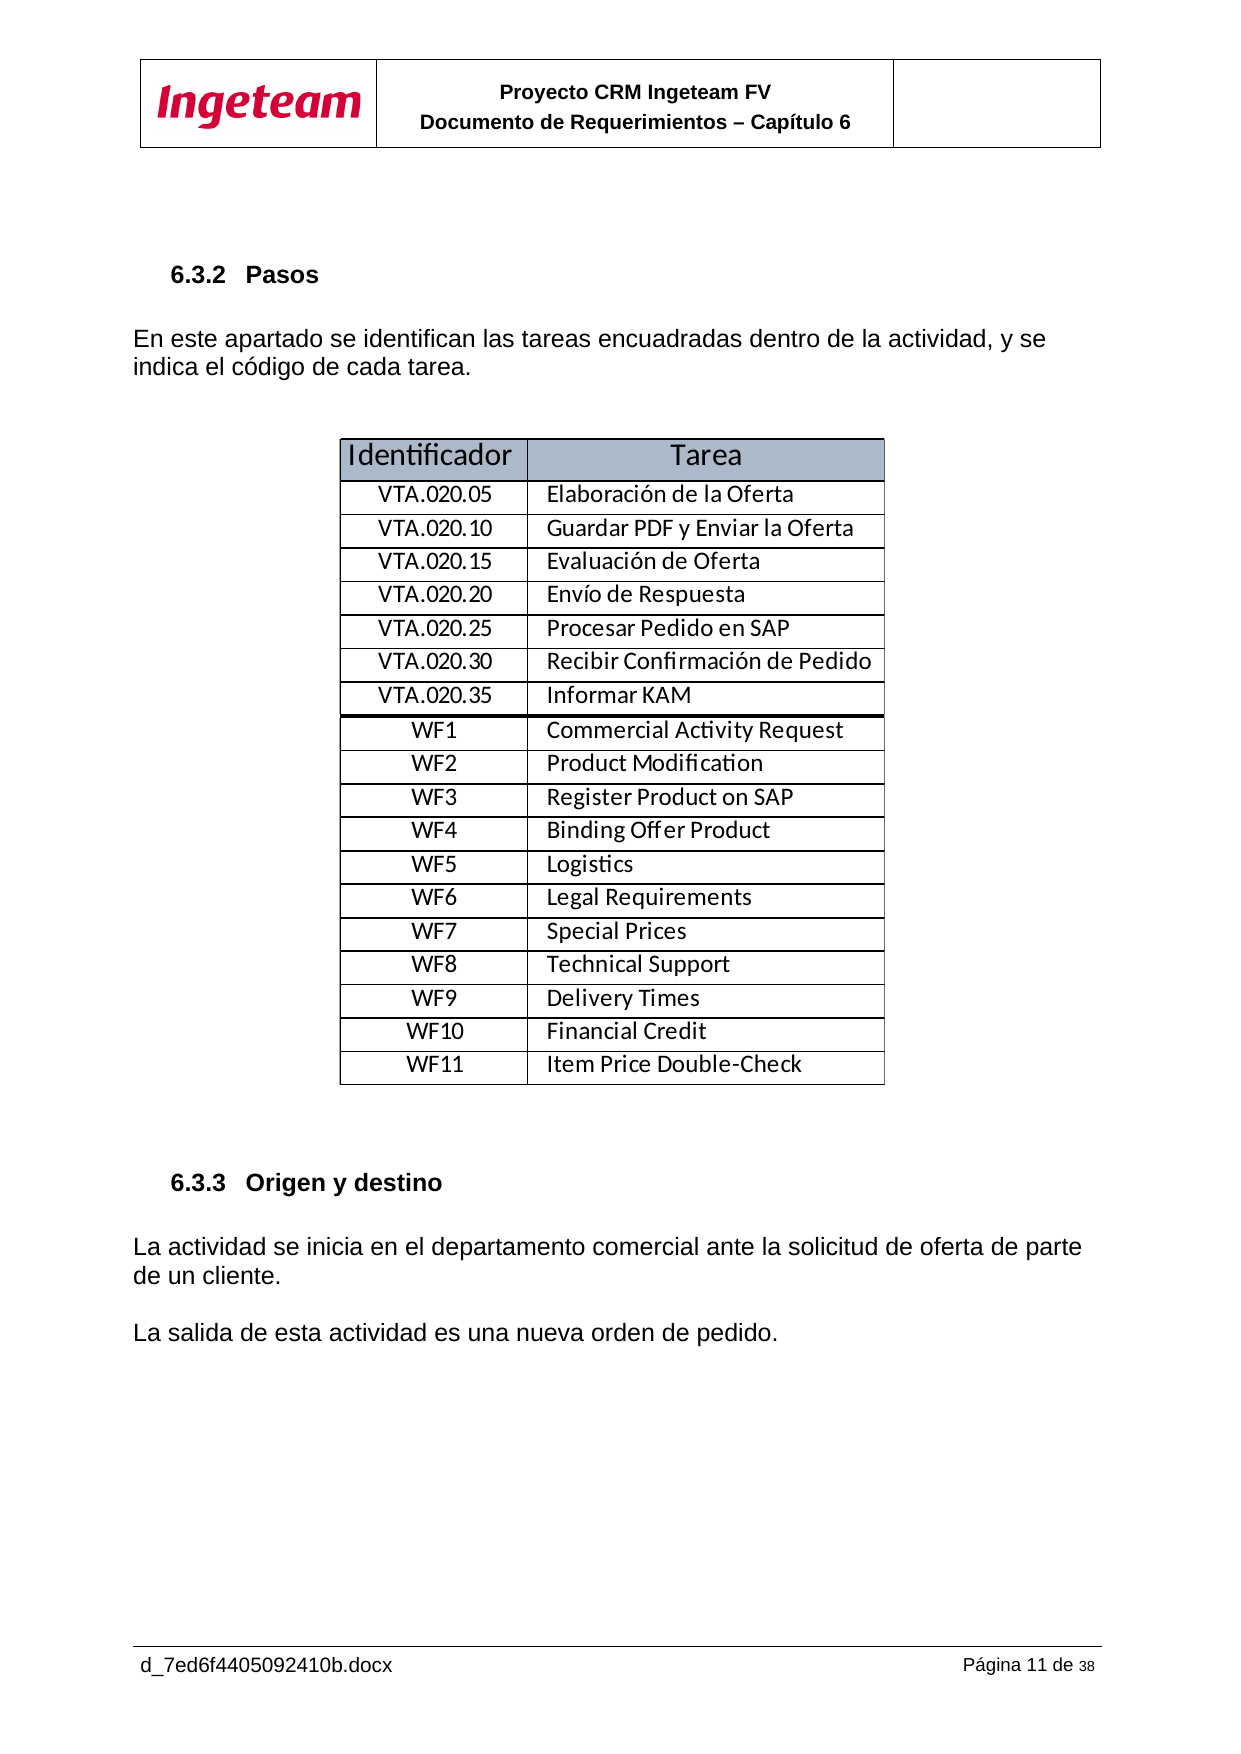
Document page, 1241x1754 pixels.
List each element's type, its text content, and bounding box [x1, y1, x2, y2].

subtitle Pasos [170, 260, 1092, 288]
picture [157, 85, 361, 129]
subtitle Origen y destino [170, 1168, 1092, 1197]
text La salida de esta actividad es una nueva orden de pedido. [133, 1318, 1092, 1347]
text En este apartado se identifican las tareas encuadradas dentro de la actividad, y se indica el código de cada tarea. [133, 323, 1092, 381]
text La actividad se inicia en el departamento comercial ante la solicitud de oferta de parte de un cliente. [133, 1232, 1092, 1289]
